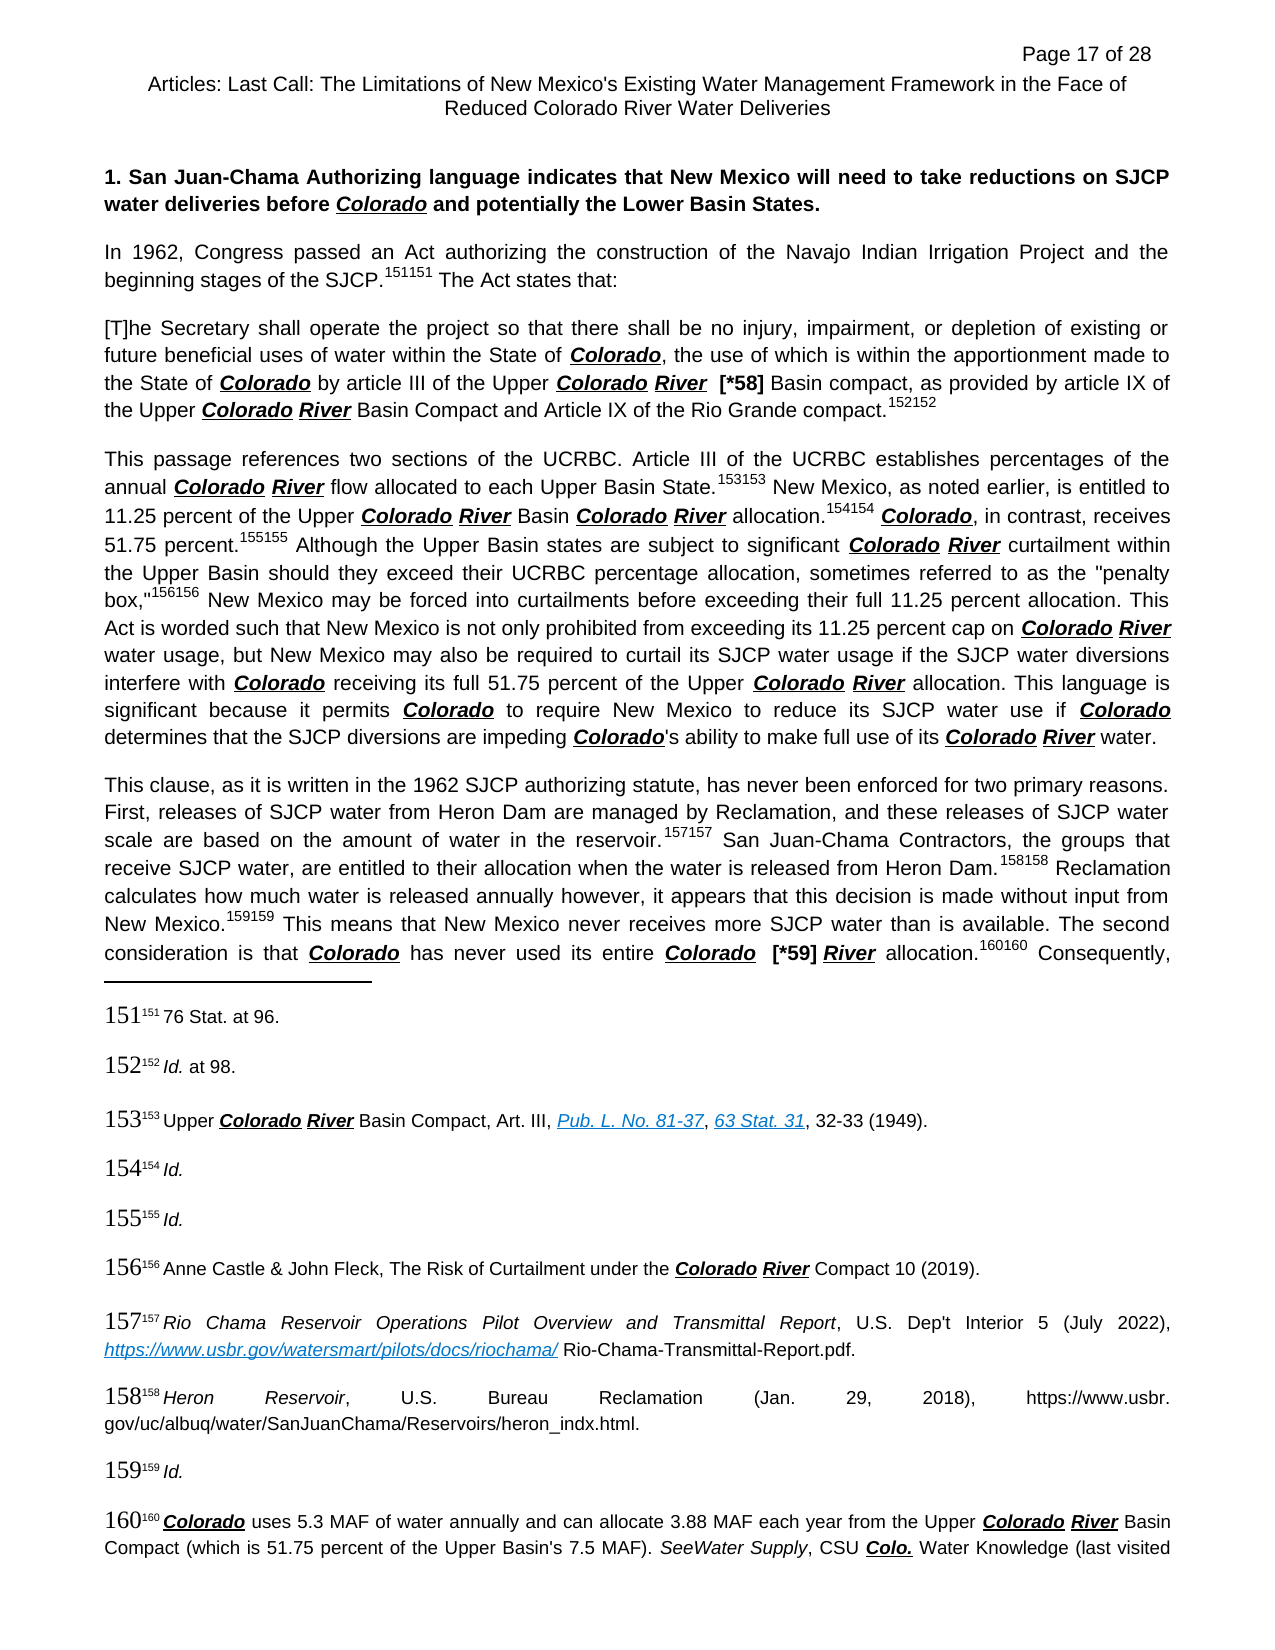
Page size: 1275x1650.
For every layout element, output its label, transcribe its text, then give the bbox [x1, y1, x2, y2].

text [T]he Secretary shall operate the project so that there shall be no injury, impairment, or depletion of existing or future beneficial uses of water within the State of Colorado, the use of which is within the apportionment made to the State of Colorado by article III of the Upper Colorado River [*58] Basin compact, as provided by article IX of the Upper Colorado River Basin Compact and Article IX of the Rio Grande compact.152 [104, 313, 1171, 423]
text In 1962, Congress passed an Act authorizing the construction of the Navajo Indian Irrigation Project and the beginning stages of the SJCP.151 The Act states that: [104, 236, 1171, 292]
text This clause, as it is written in the 1962 SJCP authorizing statute, has never been enforced for two primary reasons. First, releases of SJCP water from Heron Dam are managed by Reclamation, and these releases of SJCP water scale are based on the amount of water in the reservoir.157 San Juan-Chama Contractors, the groups that receive SJCP water, are entitled to their allocation when the water is released from Heron Dam.158 Reclamation calculates how much water is released annually however, it appears that this decision is made without input from New Mexico.159 This means that New Mexico never receives more SJCP water than is available. The second consideration is that Colorado has never used its entire Colorado [*59] River allocation.160 Consequently, Colorado has never been determined to require forbearance from New Mexico when Colorado has a little over a million acre-feet of undeveloped Colorado River entitlements.161 In the coming years, however, this status quo could change. [104, 769, 1171, 966]
text 1. San Juan-Chama Authorizing language indicates that New Mexico will need to take reductions on SJCP water deliveries before Colorado and potentially the Lower Basin States. [104, 161, 1171, 216]
text This passage references two sections of the UCRBC. Article III of the UCRBC establishes percentages of the annual Colorado River flow allocated to each Upper Basin State.153 New Mexico, as noted earlier, is entitled to 11.25 percent of the Upper Colorado River Basin Colorado River allocation.154 Colorado, in contrast, receives 51.75 percent.155 Although the Upper Basin states are subject to significant Colorado River curtailment within the Upper Basin should they exceed their UCRBC percentage allocation, sometimes referred to as the "penalty box,"156 New Mexico may be forced into curtailments before exceeding their full 11.25 percent allocation. This Act is worded such that New Mexico is not only prohibited from exceeding its 11.25 percent cap on Colorado River water usage, but New Mexico may also be required to curtail its SJCP water usage if the SJCP water diversions interfere with Colorado receiving its full 51.75 percent of the Upper Colorado River allocation. This language is significant because it permits Colorado to require New Mexico to reduce its SJCP water use if Colorado determines that the SJCP diversions are impeding Colorado's ability to make full use of its Colorado River water. [104, 444, 1171, 748]
